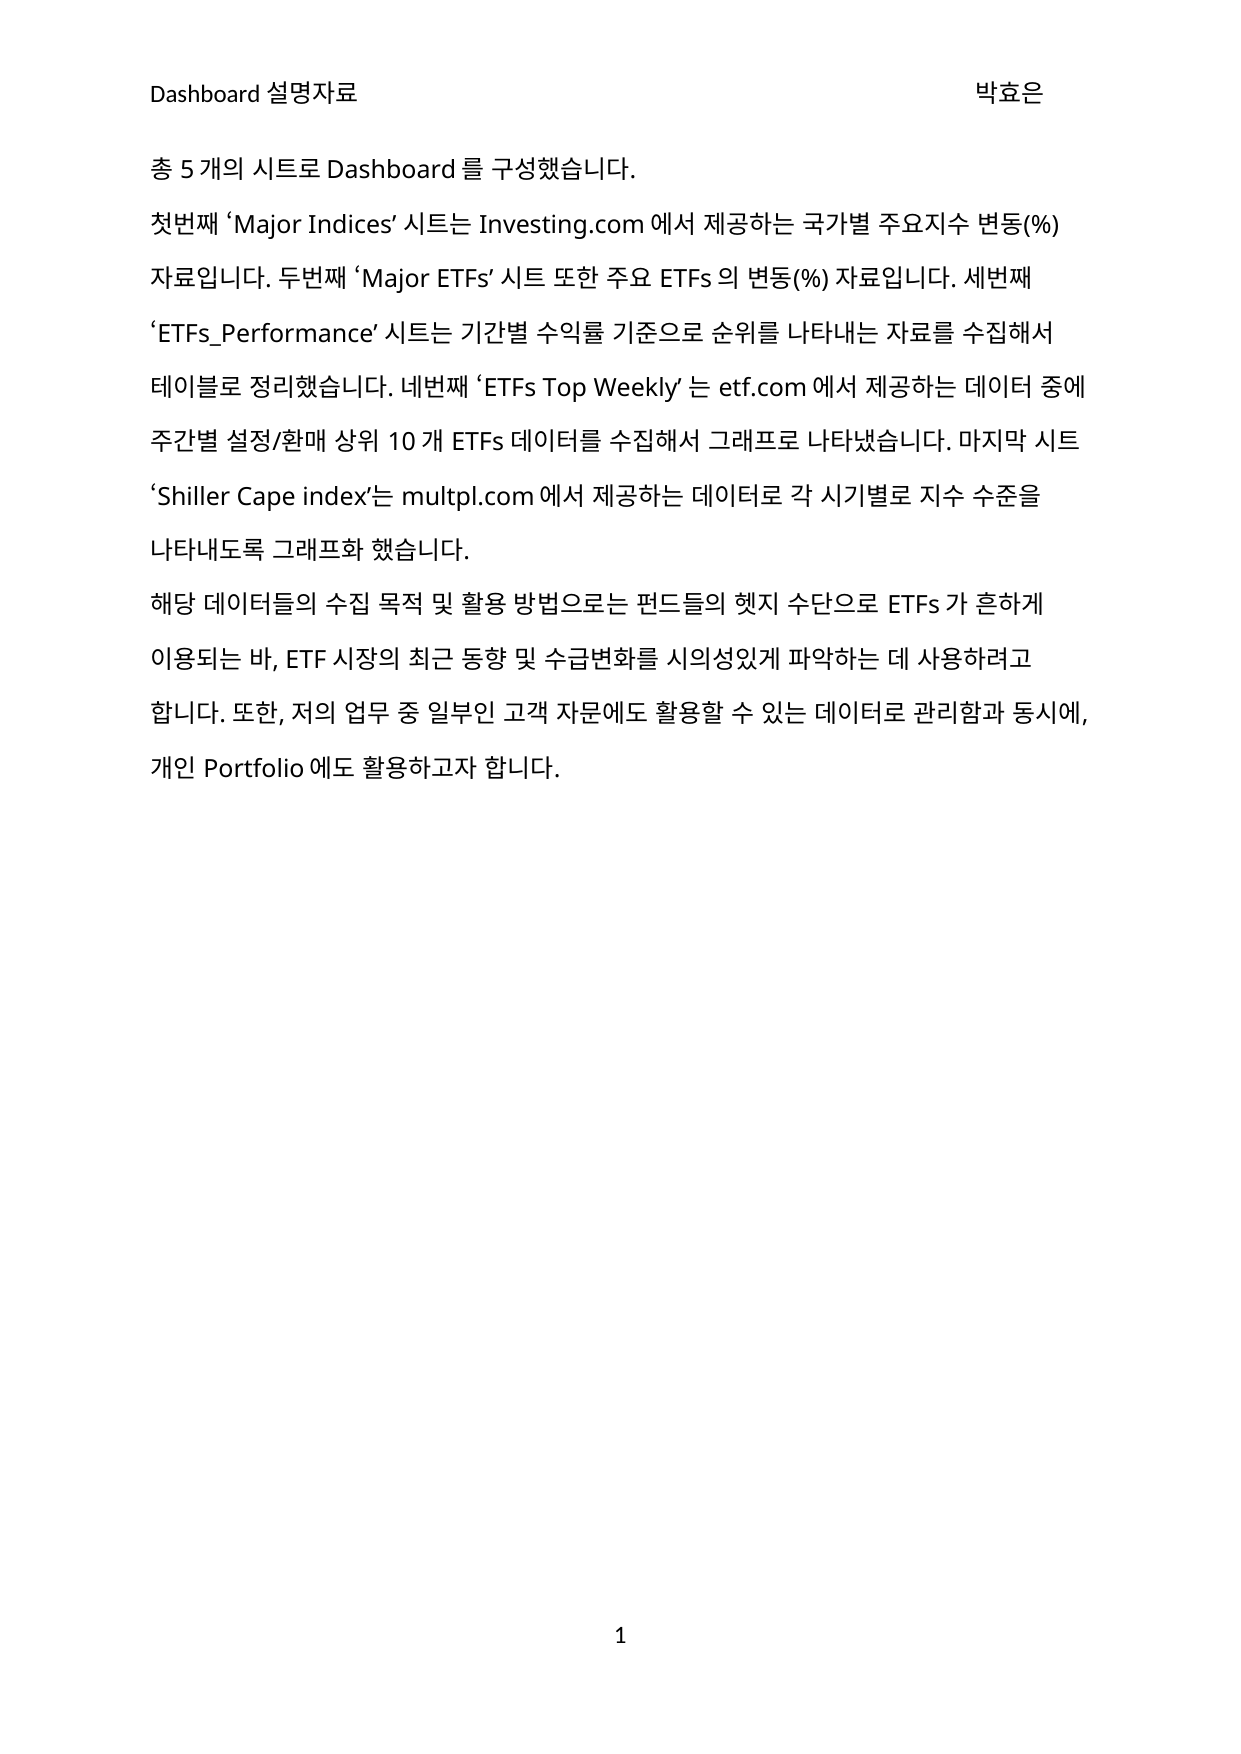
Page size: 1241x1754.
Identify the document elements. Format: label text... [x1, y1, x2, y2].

text 해당 데이터들의 수집 목적 및 활용 방법으로는 펀드들의 헷지 수단으로 ETFs가 흔하게 이용되는 바, ETF 시장의 최근 동향 및 수급변화를 시의성있게 파악하는 데 사용하려고 합니다. 또한, 저의 업무 중 일부인 고객 자문에도 활용할 수 있는 데이터로 관리함과 동시에, 개인 Portfolio에도 활용하고자 합니다. [150, 585, 1090, 784]
text 총 5개의 시트로Dashboard를 구성했습니다. [150, 150, 1090, 186]
text 첫번째 ‘Major Indices’ 시트는 Investing.com에서 제공하는 국가별 주요지수 변동(%) 자료입니다. 두번째 ‘Major ETFs’ 시트 또한 주요 ETFs의 변동(%) 자료입니다. 세번째 ‘ETFs_Performance’ 시트는 기간별 수익률 기준으로 순위를 나타내는 자료를 수집해서 테이블로 정리했습니다. 네번째 ‘ETFs Top Weekly’ 는 etf.com에서 제공하는 데이터 중에 주간별 설정/환매 상위 10개 ETFs 데이터를 수집해서 그래프로 나타냈습니다. 마지막 시트 ‘Shiller Cape index’는 multpl.com에서 제공하는 데이터로 각 시기별로 지수 수준을 나타내도록 그래프화 했습니다. [150, 204, 1090, 567]
